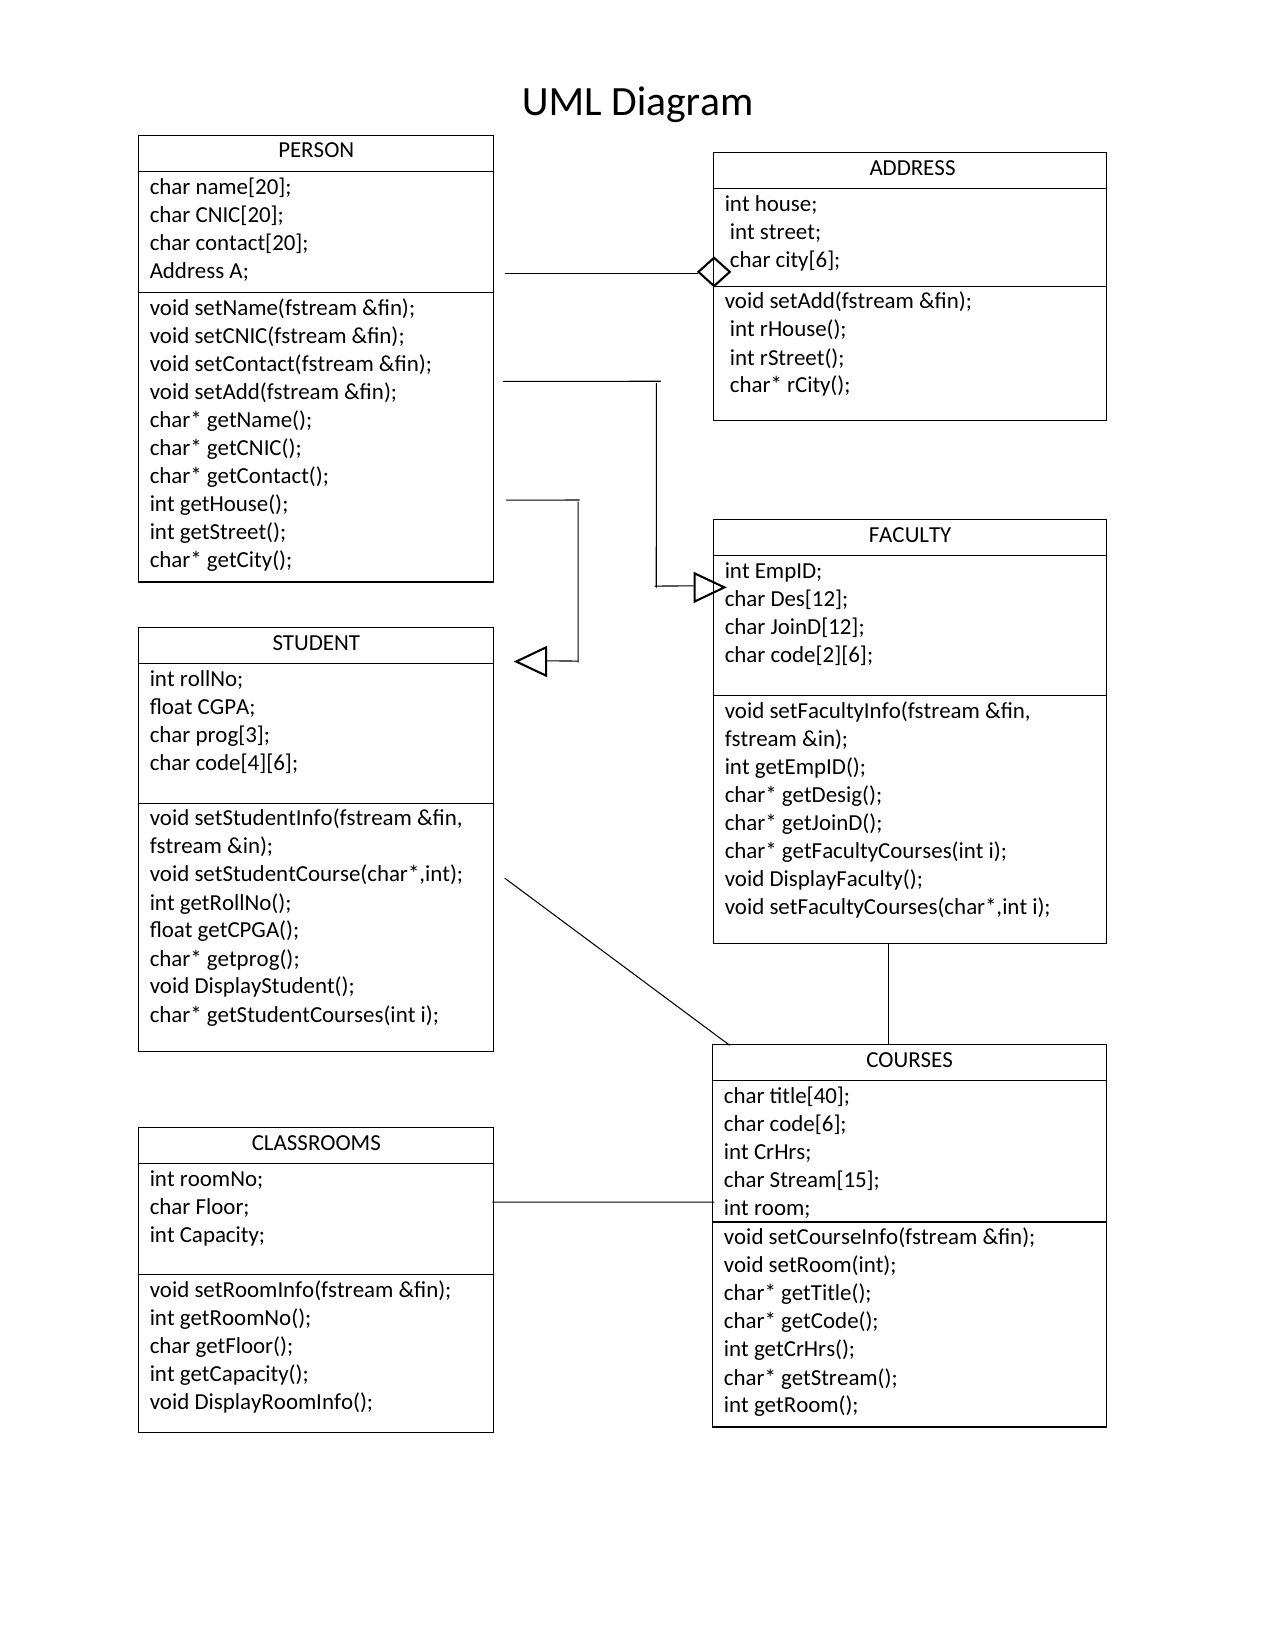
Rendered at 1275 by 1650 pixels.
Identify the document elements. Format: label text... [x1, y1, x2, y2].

table_header FACULTY [714, 520, 1106, 555]
table_cell void setName(fstream &fin); void setCNIC(fstream &fin); void setContact(fstream &fin); void setAdd(fstream &fin); char* getName(); char* getCNIC(); char* getContact(); int getHouse(); int getStreet(); char* getCity(); [139, 293, 493, 581]
table_header PERSON [139, 136, 493, 171]
table_cell int roomNo; char Floor; int Capacity; [139, 1164, 493, 1274]
table_header CLASSROOMS [139, 1128, 493, 1163]
table_cell void setAdd(fstream &fin); int rHouse(); int rStreet(); char* rCity(); [714, 287, 1106, 420]
table_cell int rollNo; float CGPA; char prog[3]; char code[4][6]; [139, 664, 493, 802]
table_cell void setFacultyInfo(fstream &fin, fstream &in); int getEmpID(); char* getDesig(); char* getJoinD(); char* getFacultyCourses(int i); void DisplayFaculty(); void setFacultyCourses(char*,int i); [714, 696, 1106, 943]
table_header COURSES [713, 1045, 1106, 1080]
table_cell char title[40]; char code[6]; int CrHrs; char Stream[15]; int room; [713, 1081, 1106, 1221]
table_cell void setRoomInfo(fstream &fin); int getRoomNo(); char getFloor(); int getCapacity(); void DisplayRoomInfo(); [139, 1275, 493, 1432]
table_header ADDRESS [714, 153, 1106, 188]
table_header STUDENT [139, 628, 493, 663]
table_cell char name[20]; char CNIC[20]; char contact[20]; Address A; [139, 172, 493, 292]
table_cell void setStudentInfo(fstream &fin, fstream &in); void setStudentCourse(char*,int); int getRollNo(); float getCPGA(); char* getprog(); void DisplayStudent(); char* getStudentCourses(int i); [139, 804, 493, 1051]
table_cell void setCourseInfo(fstream &fin); void setRoom(int); char* getTitle(); char* getCode(); int getCrHrs(); char* getStream(); int getRoom(); [713, 1223, 1106, 1426]
table_cell int house; int street; char city[6]; [714, 189, 1106, 286]
table_cell int EmpID; char Des[12]; char JoinD[12]; char code[2][6]; [714, 556, 1106, 695]
